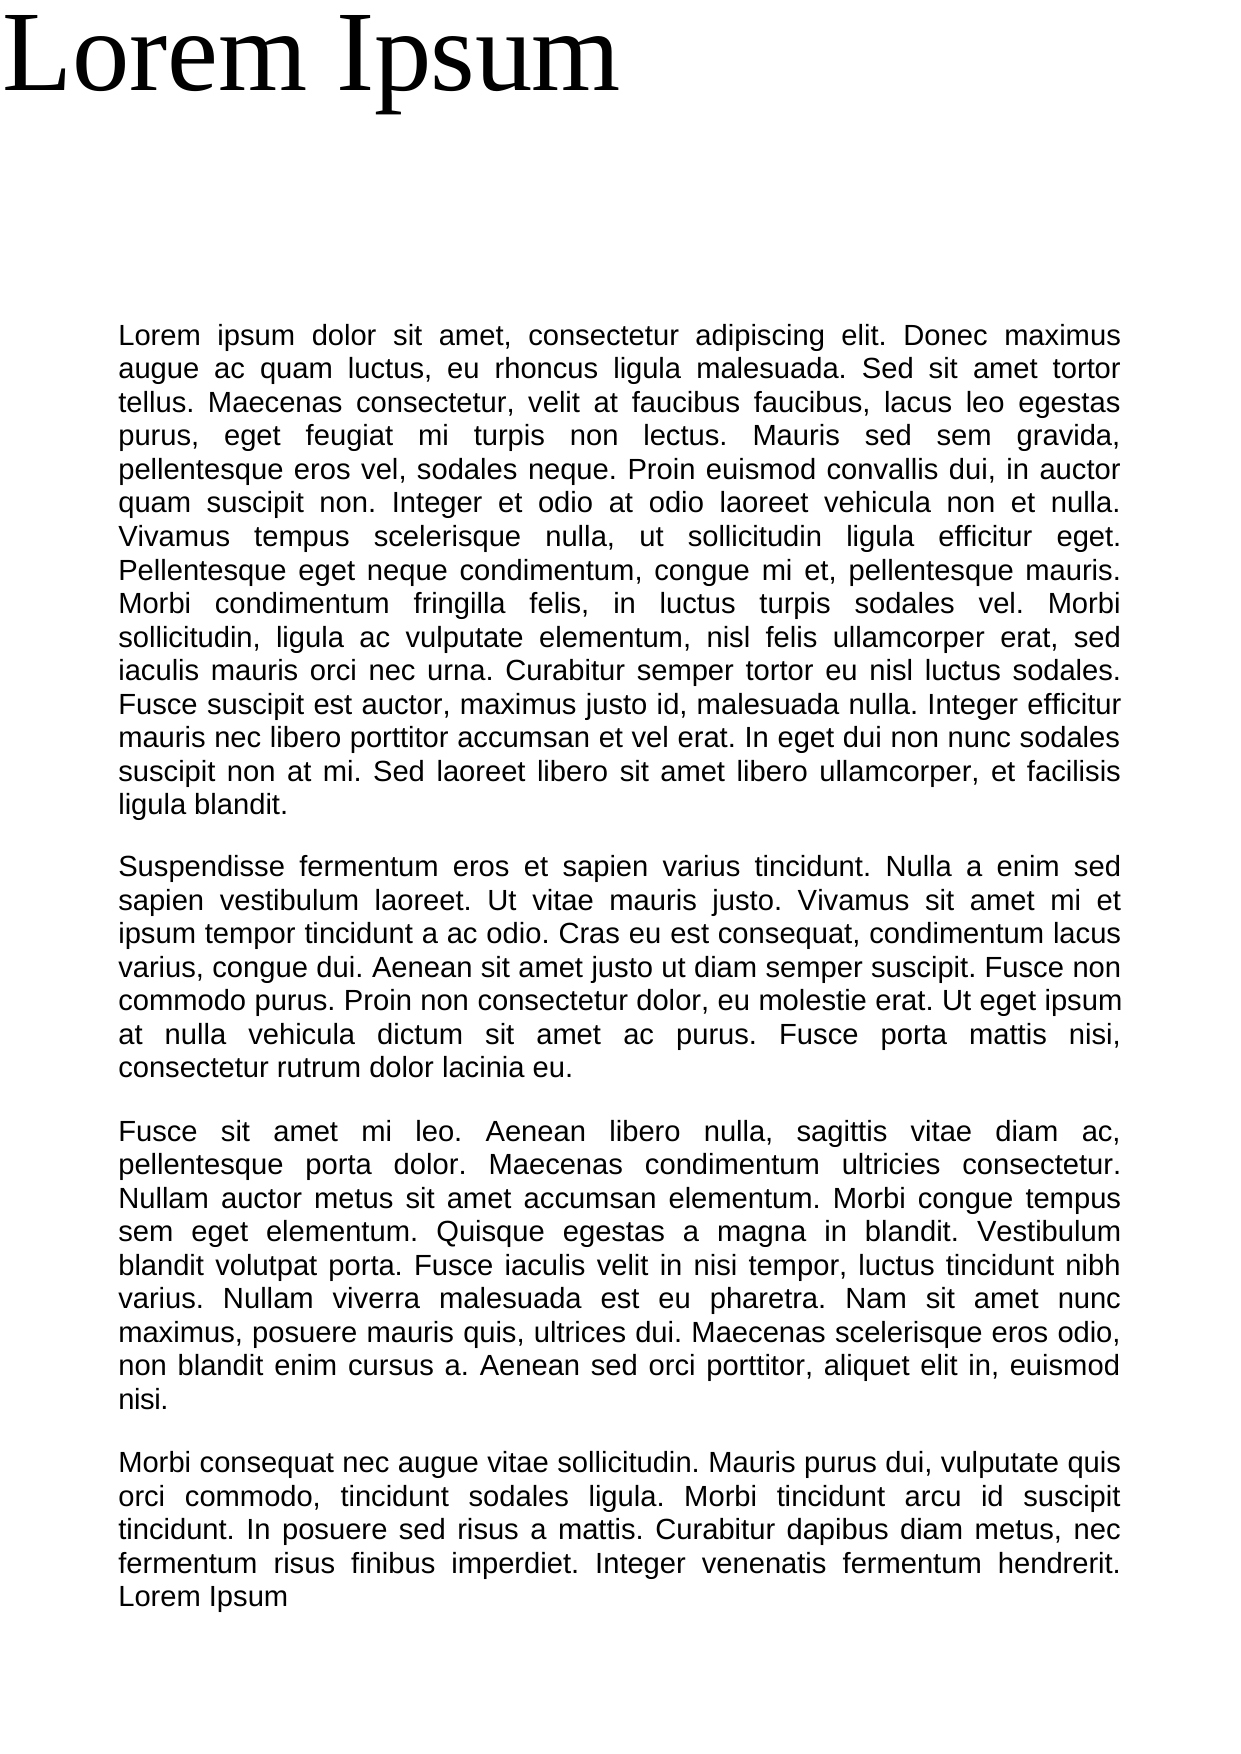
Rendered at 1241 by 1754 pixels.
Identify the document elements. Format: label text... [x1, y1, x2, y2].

text Morbi consequat nec augue vitae sollicitudin. Mauris purus dui, vulputate quis orci commodo, tincidunt sodales ligula. Morbi tincidunt arcu id suscipit tincidunt. In posuere sed risus a mattis. Curabitur dapibus diam metus, nec fermentum risus finibus imperdiet. Integer venenatis fermentum hendrerit. Lorem Ipsum [118, 1445, 1122, 1613]
text Lorem ipsum dolor sit amet, consectetur adipiscing elit. Donec maximus augue ac quam luctus, eu rhoncus ligula malesuada. Sed sit amet tortor tellus. Maecenas consectetur, velit at faucibus faucibus, lacus leo egestas purus, eget feugiat mi turpis non lectus. Mauris sed sem gravida, pellentesque eros vel, sodales neque. Proin euismod convallis dui, in auctor quam suscipit non. Integer et odio at odio laoreet vehicula non et nulla. Vivamus tempus scelerisque nulla, ut sollicitudin ligula efficitur eget. Pellentesque eget neque condimentum, congue mi et, pellentesque mauris. Morbi condimentum fringilla felis, in luctus turpis sodales vel. Morbi sollicitudin, ligula ac vulputate elementum, nisl felis ullamcorper erat, sed iaculis mauris orci nec urna. Curabitur semper tortor eu nisl luctus sodales. Fusce suscipit est auctor, maximus justo id, malesuada nulla. Integer efficitur mauris nec libero porttitor accumsan et vel erat. In eget dui non nunc sodales suscipit non at mi. Sed laoreet libero sit amet libero ullamcorper, et facilisis ligula blandit. [118, 318, 1122, 821]
text Suspendisse fermentum eros et sapien varius tincidunt. Nulla a enim sed sapien vestibulum laoreet. Ut vitae mauris justo. Vivamus sit amet mi et ipsum tempor tincidunt a ac odio. Cras eu est consequat, condimentum lacus varius, congue dui. Aenean sit amet justo ut diam semper suscipit. Fusce non commodo purus. Proin non consectetur dolor, eu molestie erat. Ut eget ipsum at nulla vehicula dictum sit amet ac purus. Fusce porta mattis nisi, consectetur rutrum dolor lacinia eu. [118, 849, 1122, 1084]
text Fusce sit amet mi leo. Aenean libero nulla, sagittis vitae diam ac, pellentesque porta dolor. Maecenas condimentum ultricies consectetur. Nullam auctor metus sit amet accumsan elementum. Morbi congue tempus sem eget elementum. Quisque egestas a magna in blandit. Vestibulum blandit volutpat porta. Fusce iaculis velit in nisi tempor, luctus tincidunt nibh varius. Nullam viverra malesuada est eu pharetra. Nam sit amet nunc maximus, posuere mauris quis, ultrices dui. Maecenas scelerisque eros odio, non blandit enim cursus a. Aenean sed orci porttitor, aliquet elit in, euismod nisi. [118, 1114, 1122, 1416]
